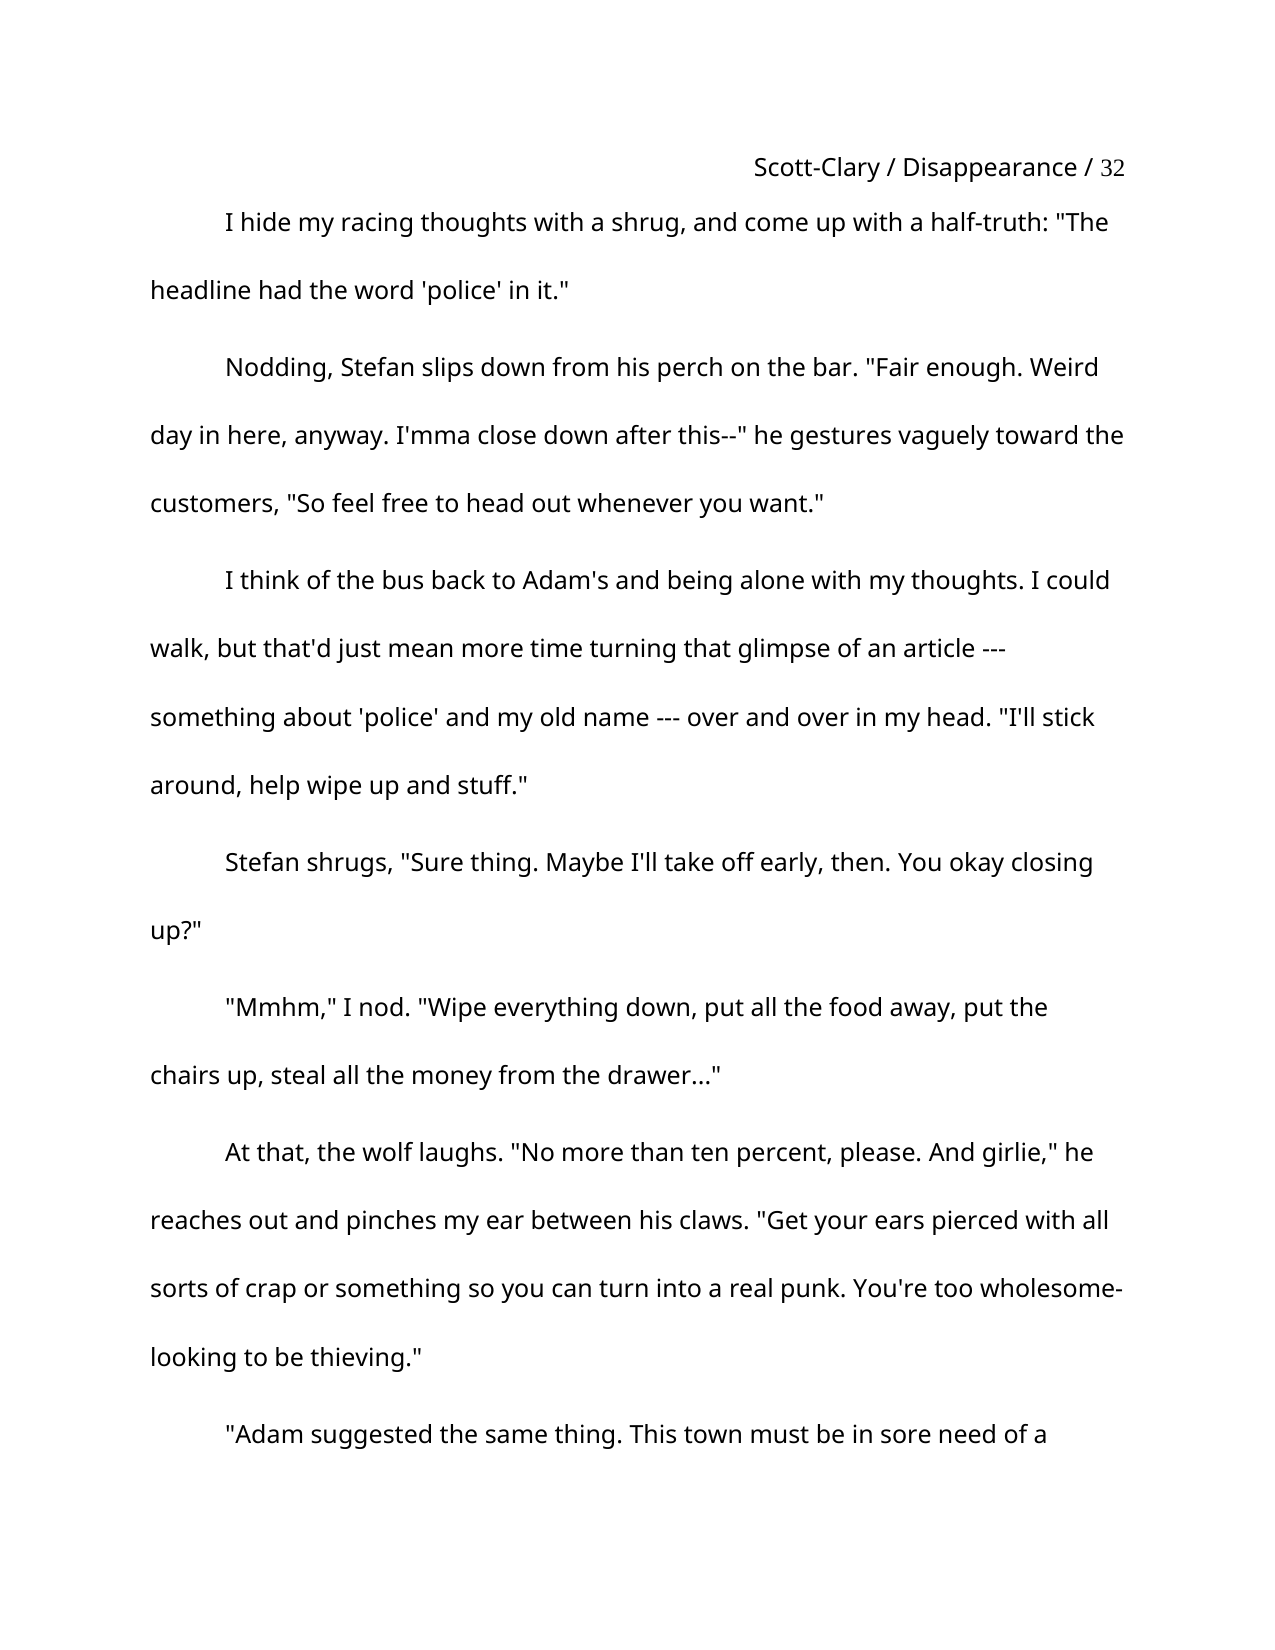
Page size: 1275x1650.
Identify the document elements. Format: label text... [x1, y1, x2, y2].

text I hide my racing thoughts with a shrug, and come up with a half-truth: "The headline had the word 'police' in it." [150, 204, 1125, 307]
text At that, the wolf laughs. "No more than ten percent, please. And girlie," he reaches out and pinches my ear between his claws. "Get your ears pierced with all sorts of crap or something so you can turn into a real punk. You're too wholesome-looking to be thieving." [150, 1135, 1125, 1373]
text Nodding, Stefan slips down from his perch on the bar. "Fair enough. Weird day in here, anyway. I'mma close down after this--" he gestures vaguely toward the customers, "So feel free to head out whenever you want." [150, 350, 1125, 520]
text "Mmhm," I nod. "Wipe everything down, put all the food away, put the chairs up, steal all the money from the drawer..." [150, 990, 1125, 1092]
text I think of the bus back to Adam's and being alone with my thoughts. I could walk, but that'd just mean more time turning that glimpse of an article --- something about 'police' and my old name --- over and over in my head. "I'll stick around, help wipe up and stuff." [150, 563, 1125, 801]
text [150, 1416, 1125, 1450]
text Stefan shrugs, "Sure thing. Maybe I'll take off early, then. You okay closing up?" [150, 844, 1125, 947]
